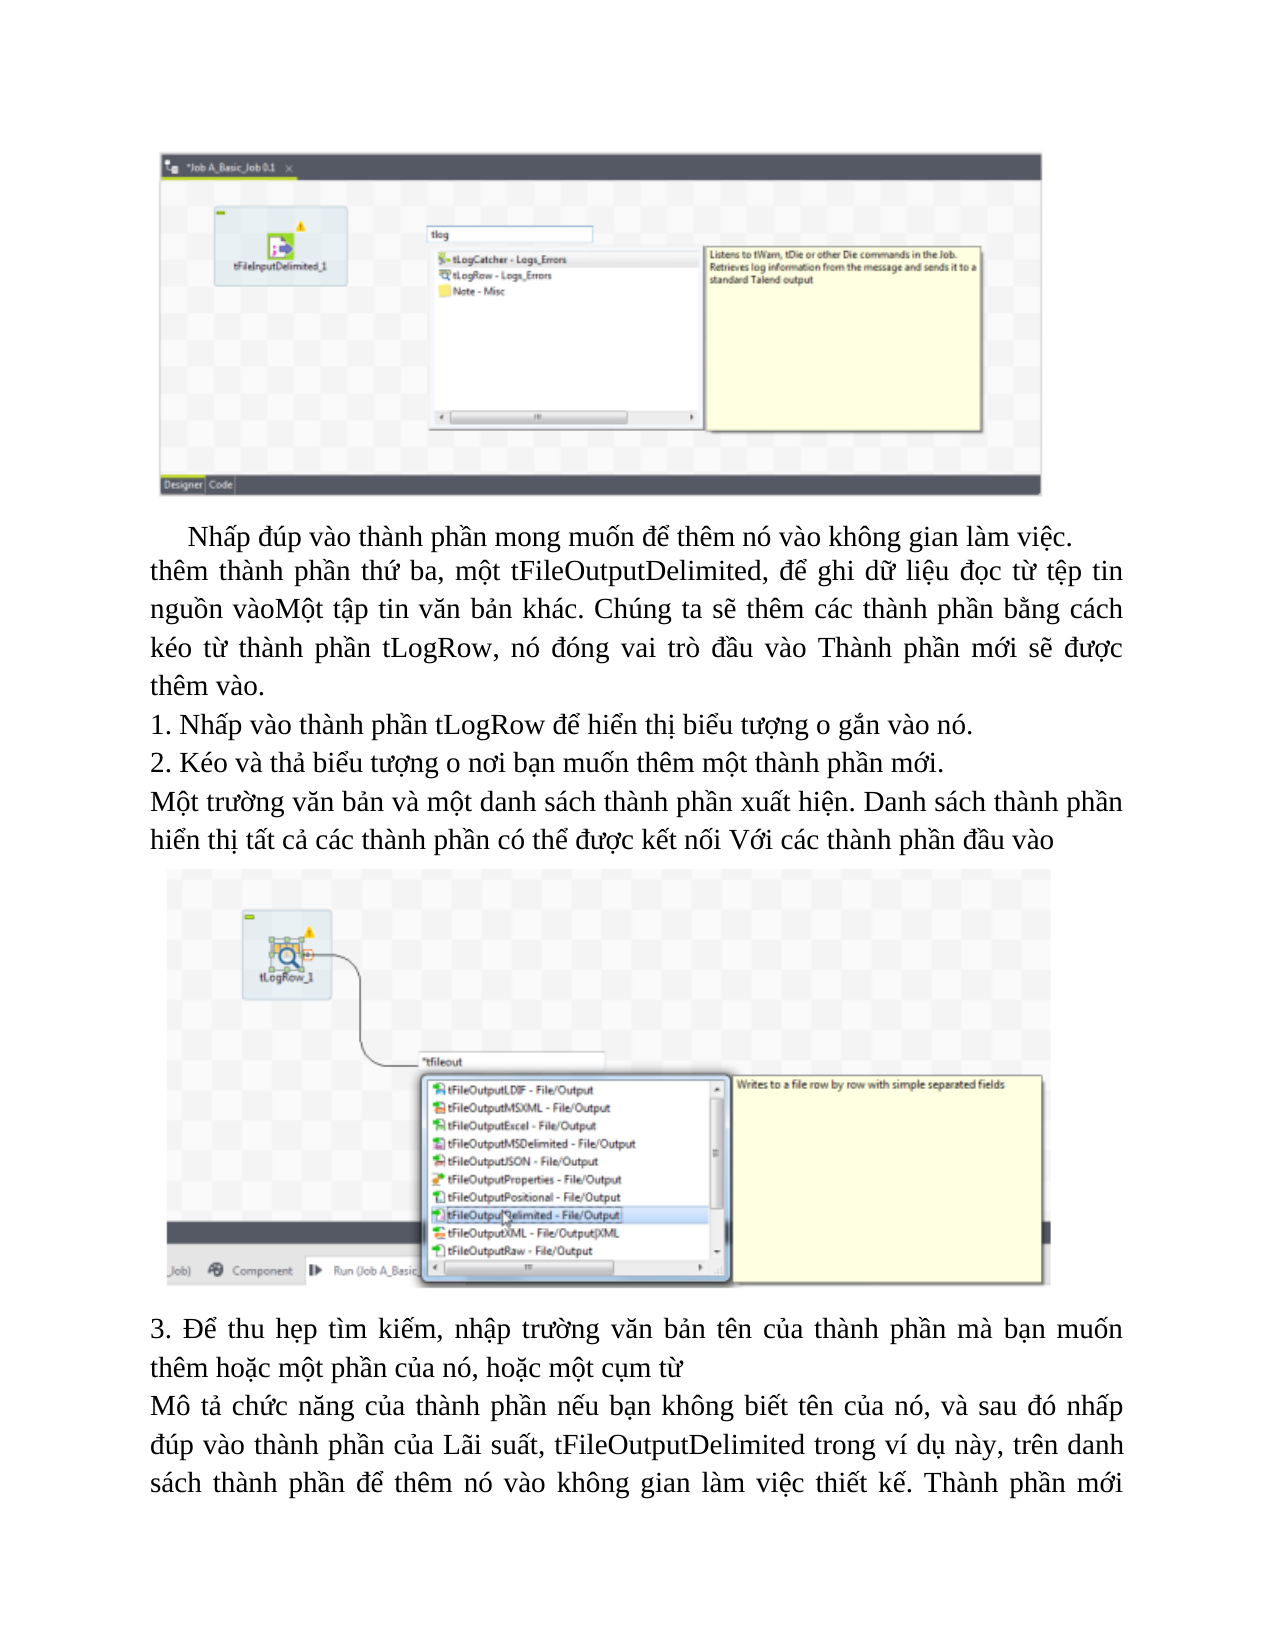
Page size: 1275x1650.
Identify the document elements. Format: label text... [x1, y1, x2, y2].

text 1. Nhấp vào thành phần tLogRow để hiển thị biểu tượng o gắn vào nó. [150, 707, 1125, 740]
text Nhấp đúp vào thành phần mong muốn để thêm nó vào không gian làm việc. [187, 519, 1125, 553]
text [150, 1388, 1125, 1499]
text 3. Để thu hẹp tìm kiếm, nhập trường văn bản tên của thành phần mà bạn muốn thêm hoặc một phần của nó, hoặc một cụm từ [150, 1311, 1125, 1383]
text 2. Kéo và thả biểu tượng o nơi bạn muốn thêm một thành phần mới. [150, 745, 1125, 779]
picture [150, 150, 1058, 514]
text Một trường văn bản và một danh sách thành phần xuất hiện. Danh sách thành phần hiển thị tất cả các thành phần có thể được kết nối Với các thành phần đầu vào [150, 784, 1125, 856]
text thêm thành phần thứ ba, một tFileOutputDelimited, để ghi dữ liệu đọc từ tệp tin nguồn vàoMột tập tin văn bản khác. Chúng ta sẽ thêm các thành phần bằng cách kéo từ thành phần tLogRow, nó đóng vai trò đầu vào Thành phần mới sẽ được thêm vào. [150, 553, 1125, 702]
picture [150, 861, 1089, 1307]
